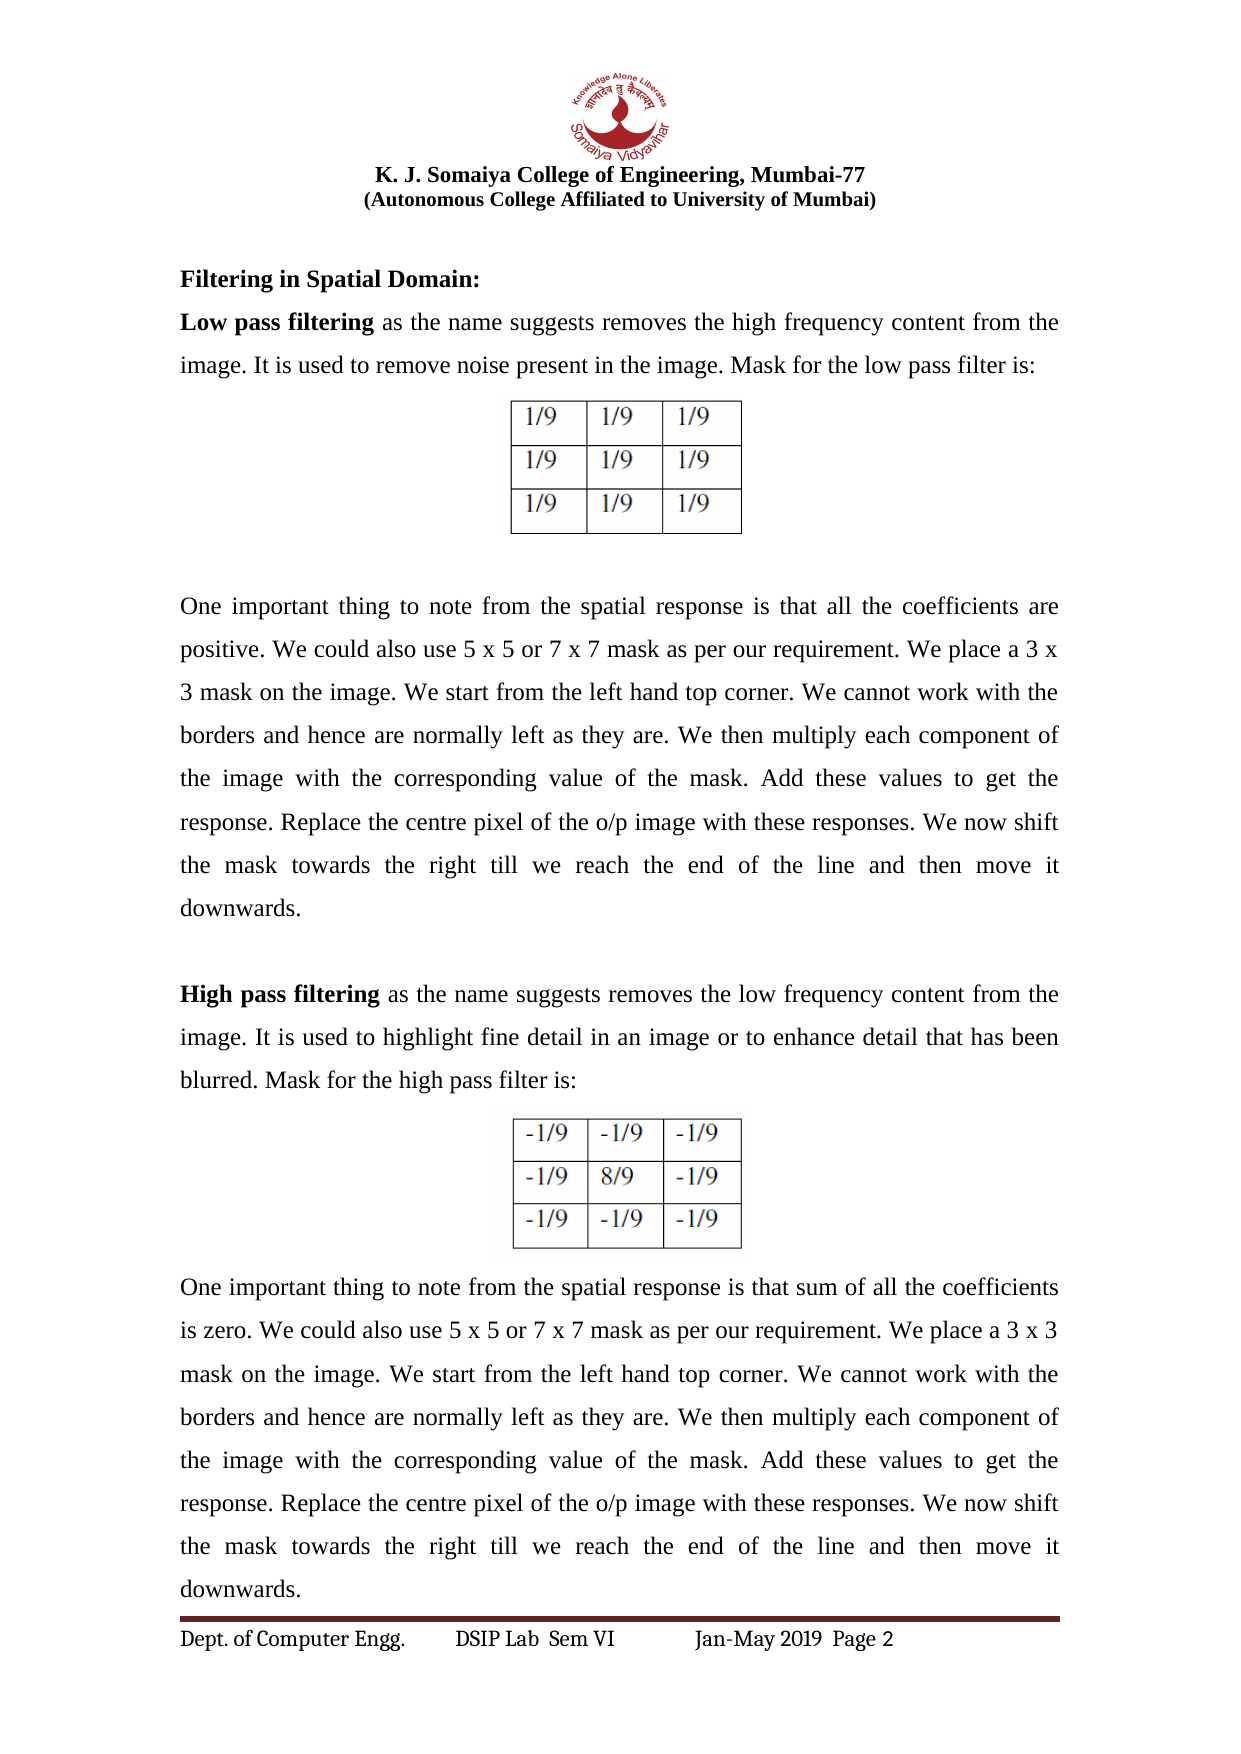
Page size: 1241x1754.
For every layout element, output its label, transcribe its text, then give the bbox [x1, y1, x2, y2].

text One important thing to note from the spatial response is that all the coefficients are positive. We could also use 5 x 5 or 7 x 7 mask as per our requirement. We place a 3 x 3 mask on the image. We start from the left hand top corner. We cannot work with the borders and hence are normally left as they are. We then multiply each component of the image with the corresponding value of the mask. Add these values to get the response. Replace the centre pixel of the o/p image with these responses. We now shift the mask towards the right till we reach the end of the line and then move it downwards. [180, 591, 1060, 922]
text One important thing to note from the spatial response is that sum of all the coefficients is zero. We could also use 5 x 5 or 7 x 7 mask as per our requirement. We place a 3 x 3 mask on the image. We start from the left hand top corner. We cannot work with the borders and hence are normally left as they are. We then multiply each component of the image with the corresponding value of the mask. Add these values to get the response. Replace the centre pixel of the o/p image with these responses. We now shift the mask towards the right till we reach the end of the line and then move it downwards. [180, 1272, 1060, 1603]
text Low pass filtering as the name suggests removes the high frequency content from the image. It is used to remove noise present in the image. Mask for the low pass filter is: [180, 307, 1060, 379]
picture [497, 393, 743, 534]
text Filtering in Spatial Domain: [180, 264, 1060, 293]
text High pass filtering as the name suggests removes the low frequency content from the image. It is used to highlight fine detail in an image or to enhance detail that has been blurred. Mask for the high pass filter is: [180, 979, 1060, 1094]
picture [488, 1108, 753, 1259]
picture [571, 73, 669, 161]
